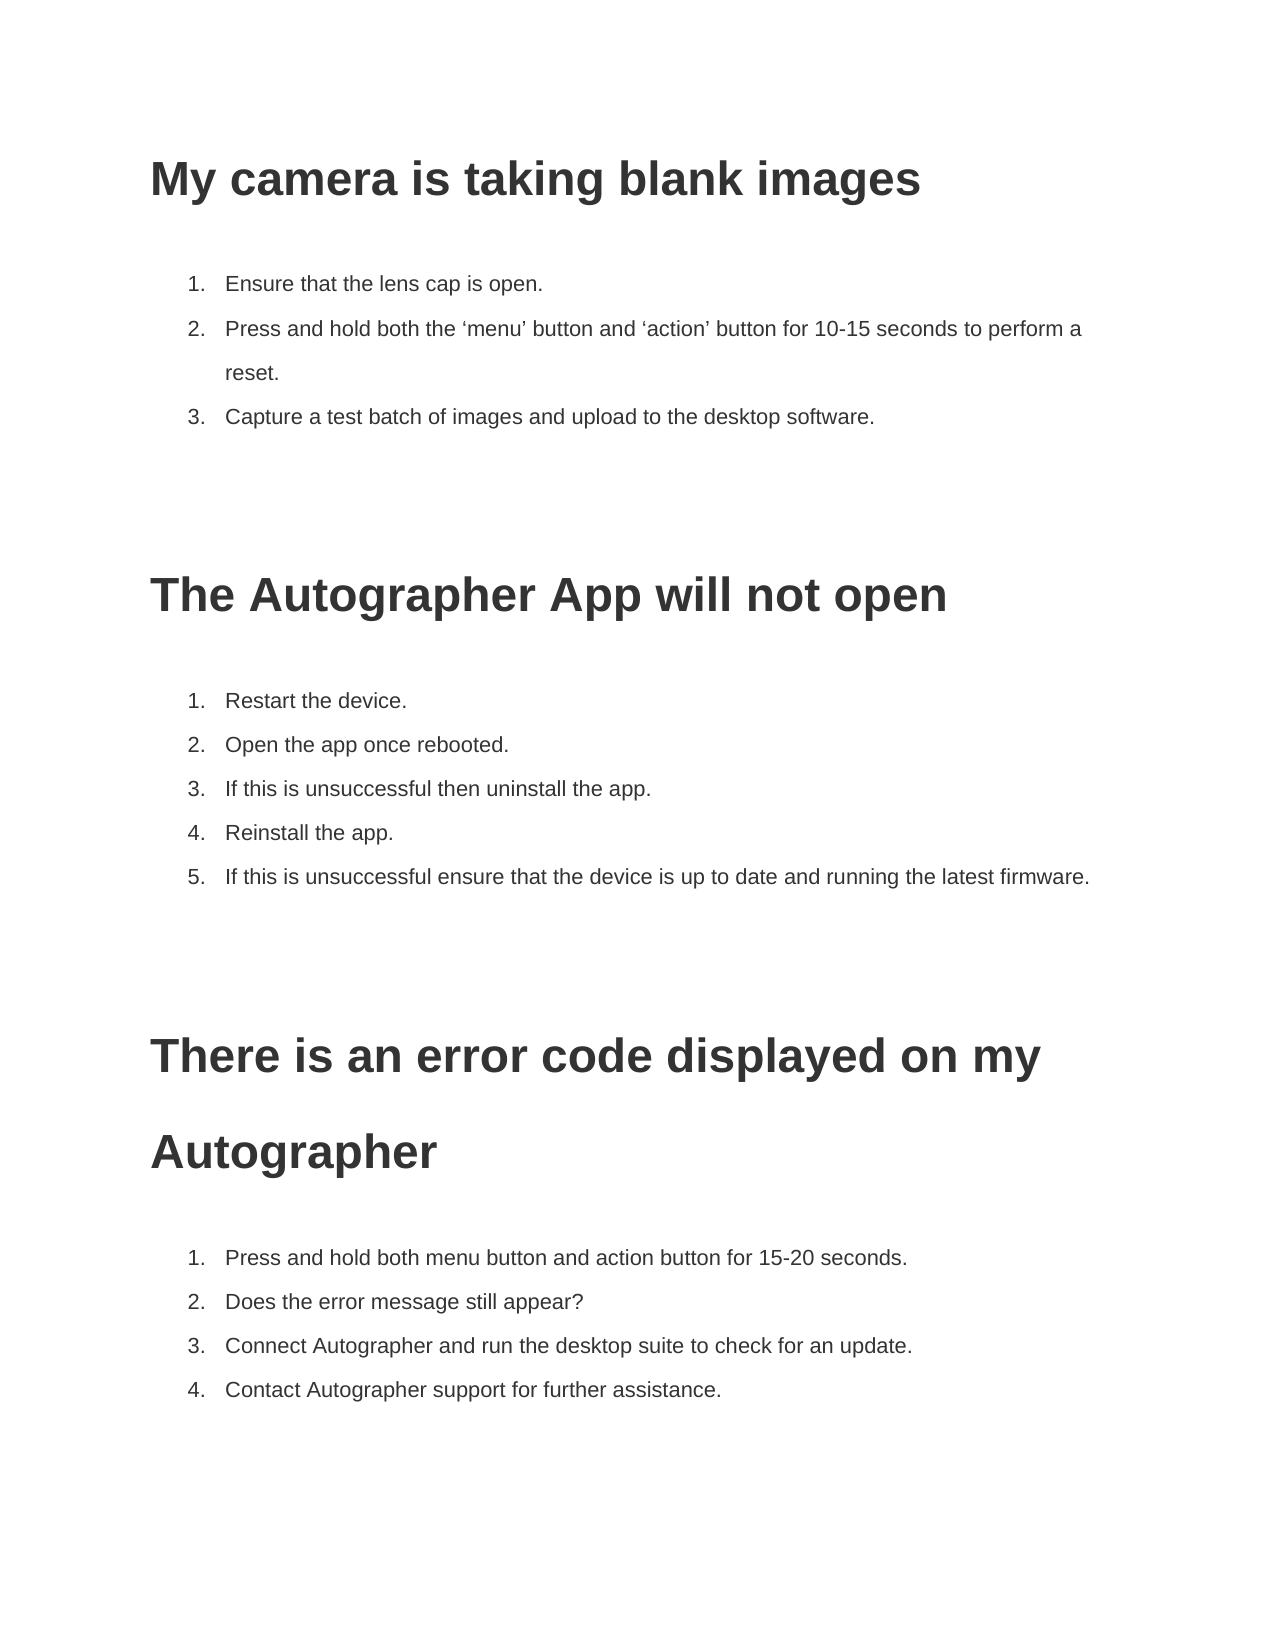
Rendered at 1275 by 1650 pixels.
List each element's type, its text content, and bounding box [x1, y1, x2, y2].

list Contact Autographer support for further assistance. [187, 1377, 1125, 1402]
list If this is unsuccessful ensure that the device is up to date and running the latest firmware. [187, 864, 1125, 889]
list Connect Autographer and run the desktop suite to check for an update. [187, 1333, 1125, 1358]
list Press and hold both the ‘menu’ button and ‘action’ button for 10-15 seconds to perform a reset. [187, 315, 1125, 385]
list Press and hold both menu button and action button for 15-20 seconds. [187, 1245, 1125, 1270]
list Reinstall the app. [187, 820, 1125, 845]
subtitle The Autographer App will not open [150, 567, 1125, 622]
subtitle There is an error code displayed on my Autographer [150, 1027, 1125, 1179]
list Does the error message still appear? [187, 1289, 1125, 1314]
list Restart the device. [187, 688, 1125, 713]
subtitle My camera is taking blank images [150, 150, 1125, 205]
list Ensure that the lens cap is open. [187, 271, 1125, 297]
list Open the app once rebooted. [187, 732, 1125, 757]
list If this is unsuccessful then uninstall the app. [187, 776, 1125, 801]
list Capture a test batch of images and upload to the desktop software. [187, 403, 1125, 429]
